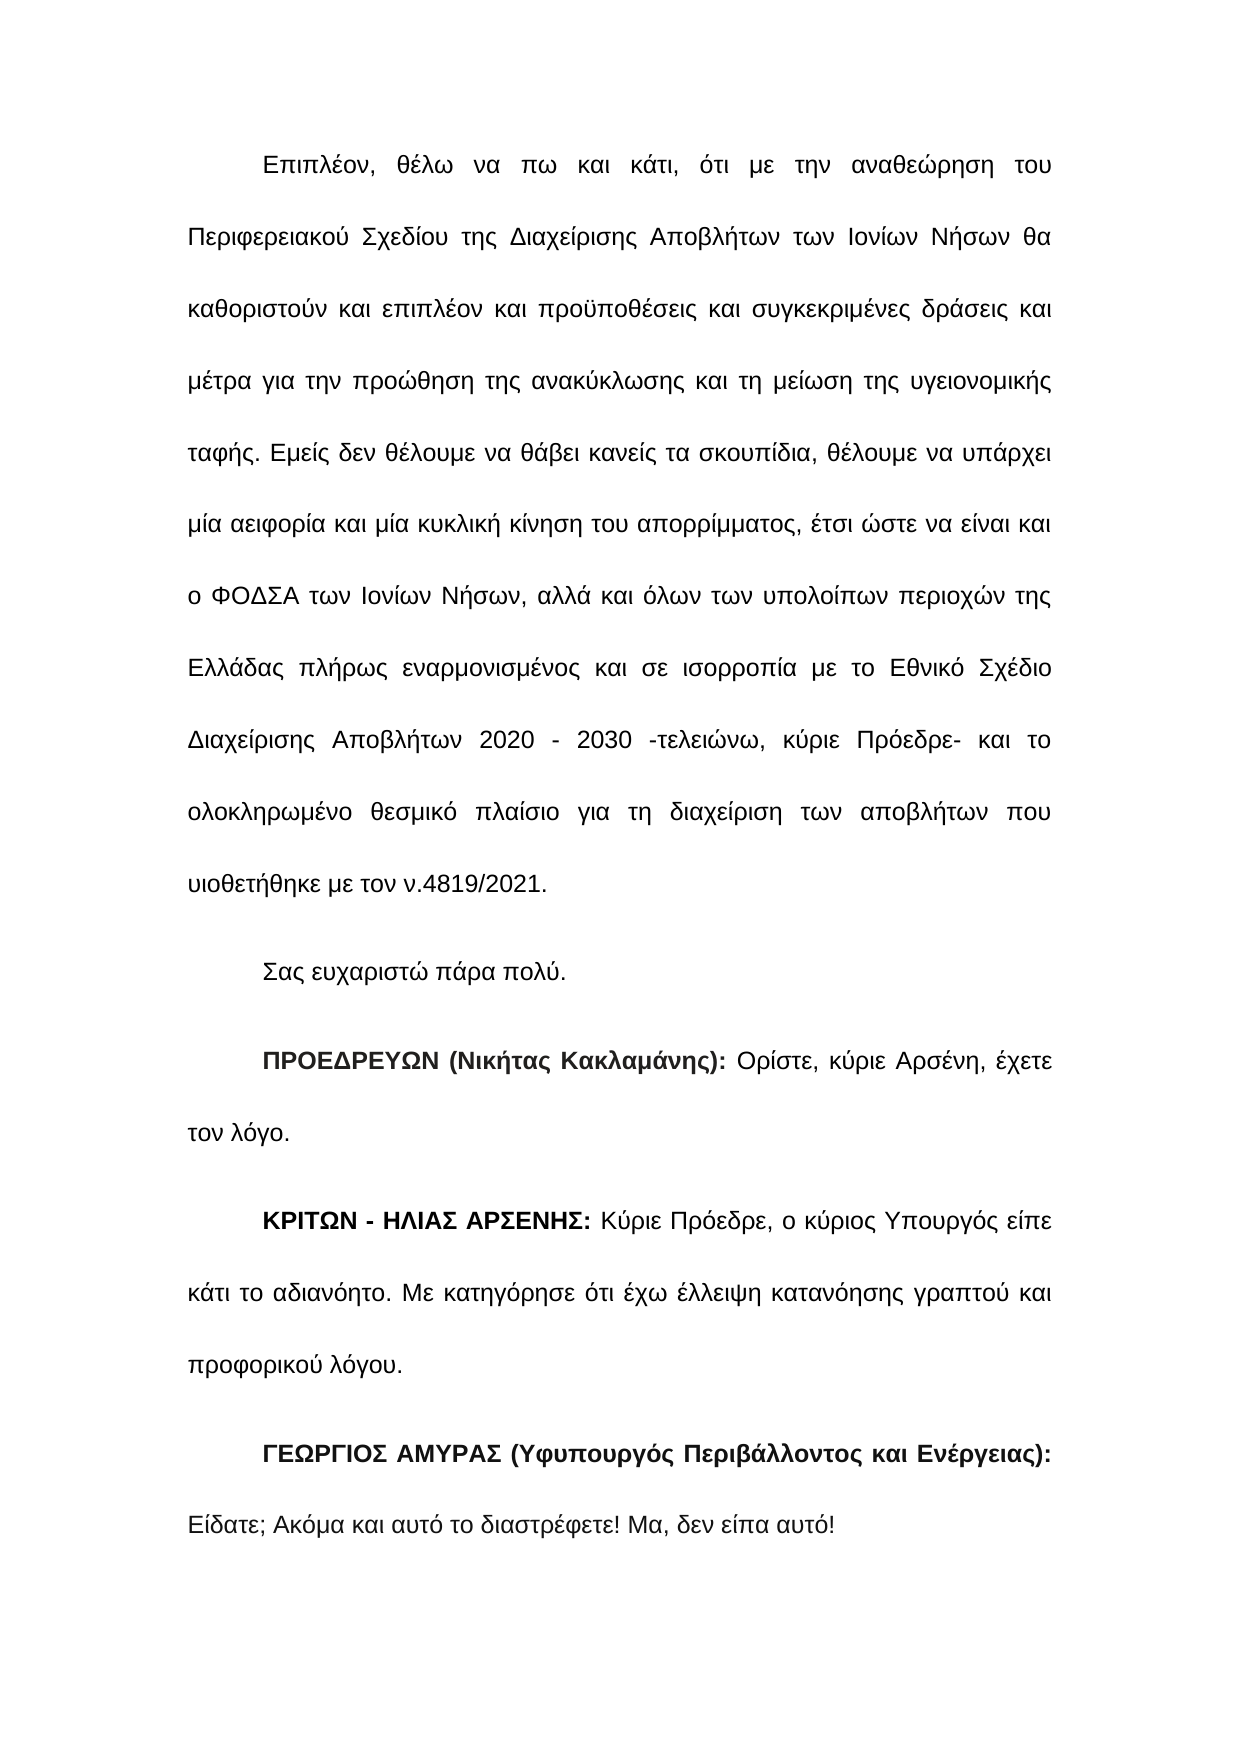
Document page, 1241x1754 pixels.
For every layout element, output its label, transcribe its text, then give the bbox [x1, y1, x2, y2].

text ΓΕΩΡΓΙΟΣ ΑΜΥΡΑΣ (Υφυπουργός Περιβάλλοντος και Ενέργειας): Είδατε; Ακόμα και αυτό το διαστρέφετε! Μα, δεν είπα αυτό! [187, 1438, 1053, 1539]
text Σας ευχαριστώ πάρα πολύ. [187, 957, 1053, 986]
text Επιπλέον, θέλω να πω και κάτι, ότι με την αναθεώρηση του Περιφερειακού Σχεδίου της Διαχείρισης Αποβλήτων των Ιονίων Νήσων θα καθοριστούν και επιπλέον και προϋποθέσεις και συγκεκριμένες δράσεις και μέτρα για την προώθηση της ανακύκλωσης και τη μείωση της υγειονομικής ταφής. Εμείς δεν θέλουμε να θάβει κανείς τα σκουπίδια, θέλουμε να υπάρχει μία αειφορία και μία κυκλική κίνηση του απορρίμματος, έτσι ώστε να είναι και ο ΦΟΔΣΑ των Ιονίων Νήσων, αλλά και όλων των υπολοίπων περιοχών της Ελλάδας πλήρως εναρμονισμένος και σε ισορροπία με το Εθνικό Σχέδιο Διαχείρισης Αποβλήτων 2020 - 2030 -τελειώνω, κύριε Πρόεδρε- και το ολοκληρωμένο θεσμικό πλαίσιο για τη διαχείριση των αποβλήτων που υιοθετήθηκε με τον ν.4819/2021. [187, 150, 1053, 897]
text ΠΡΟΕΔΡΕΥΩΝ (Νικήτας Κακλαμάνης): Ορίστε, κύριε Αρσένη, έχετε τον λόγο. [187, 1046, 1053, 1146]
text ΚΡΙΤΩΝ - ΗΛΙΑΣ ΑΡΣΕΝΗΣ: Κύριε Πρόεδρε, ο κύριος Υπουργός είπε κάτι το αδιανόητο. Με κατηγόρησε ότι έχω έλλειψη κατανόησης γραπτού και προφορικού λόγου. [187, 1206, 1053, 1379]
